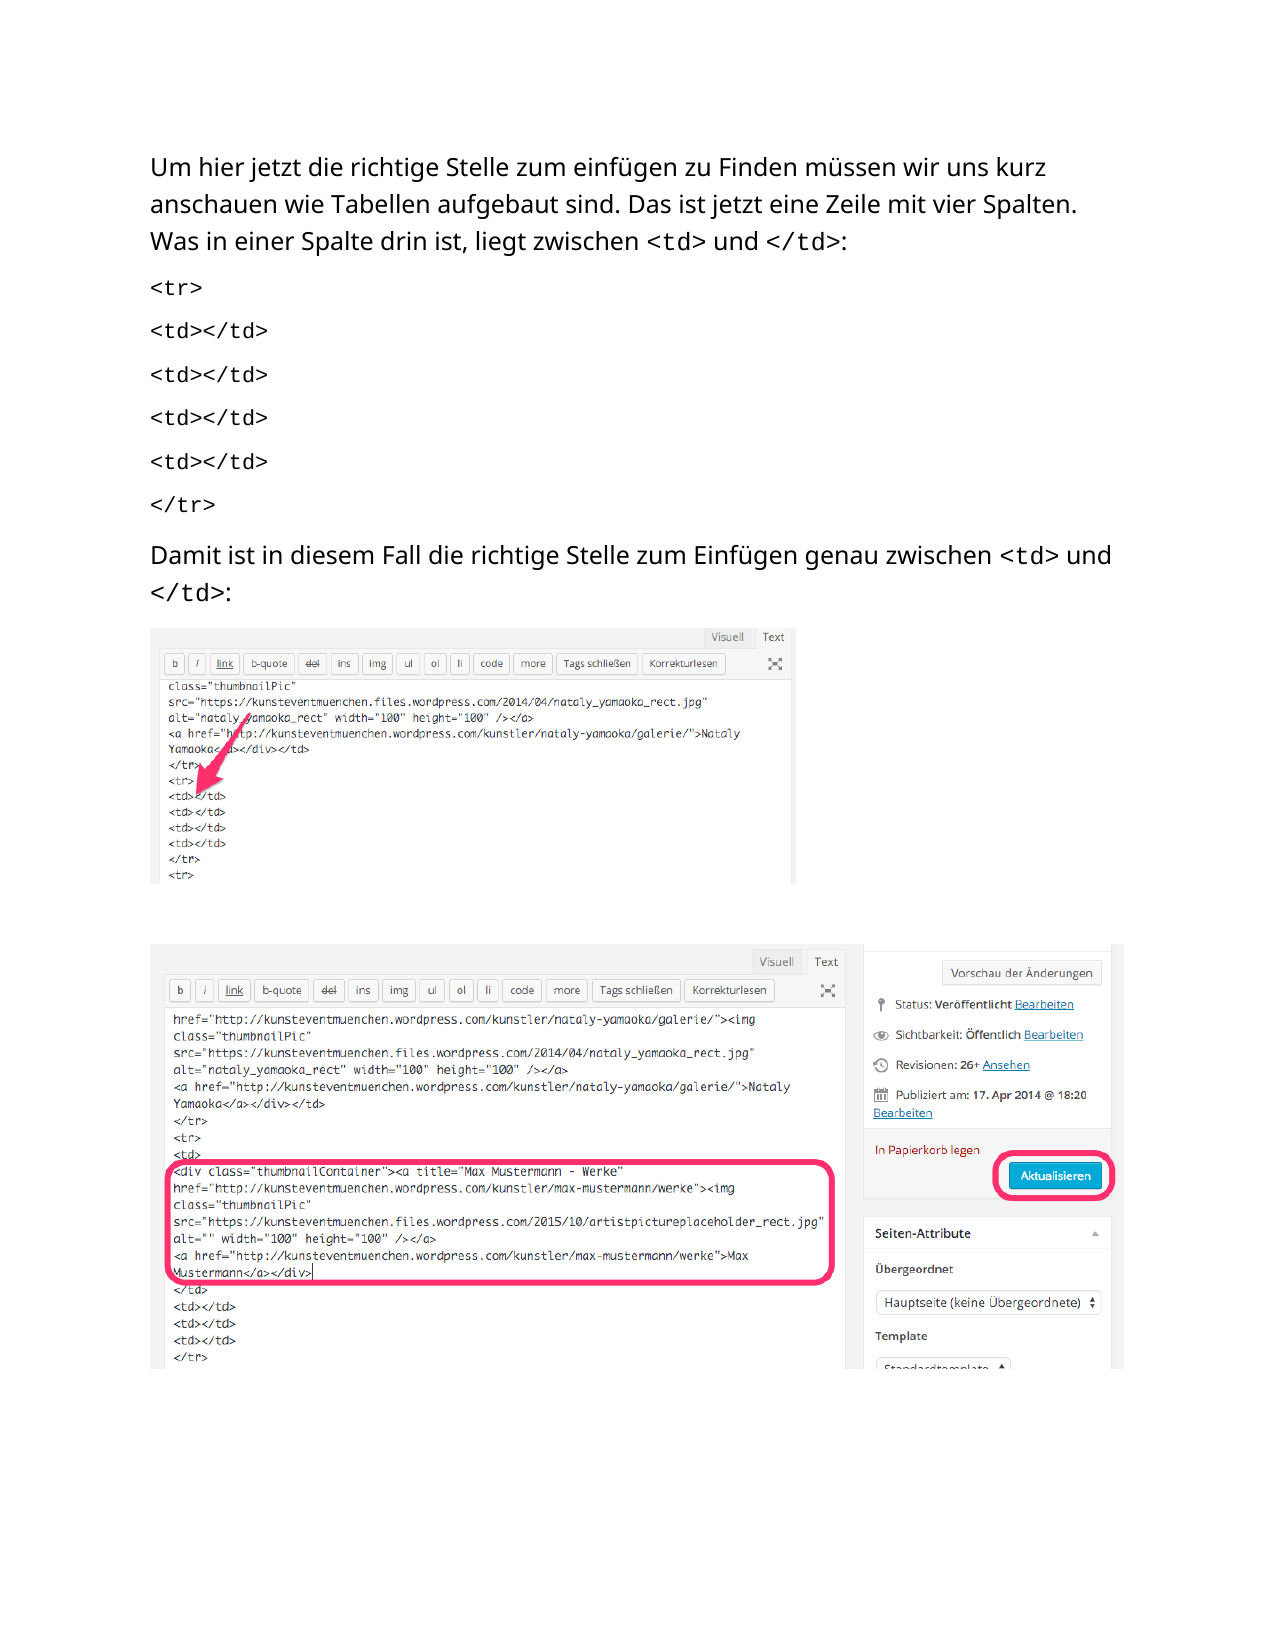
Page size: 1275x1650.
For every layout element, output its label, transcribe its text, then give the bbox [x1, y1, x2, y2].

picture [150, 944, 1125, 1369]
picture [150, 628, 796, 884]
text <td></td> [150, 407, 1125, 432]
text <td></td> [150, 364, 1125, 389]
text </tr> [150, 494, 1125, 519]
text Um hier jetzt die richtige Stelle zum einfügen zu Finden müssen wir uns kurz anschauen wie Tabellen aufgebaut sind. Das ist jetzt eine Zeile mit vier Spalten. Was in einer Spalte drin ist, liegt zwischen <td> und </td>: [150, 150, 1125, 258]
text <td></td> [150, 321, 1125, 345]
text <td></td> [150, 451, 1125, 476]
text Damit ist in diesem Fall die richtige Stelle zum Einfügen genau zwischen <td> und </td>: [150, 538, 1125, 609]
text <tr> [150, 277, 1125, 302]
